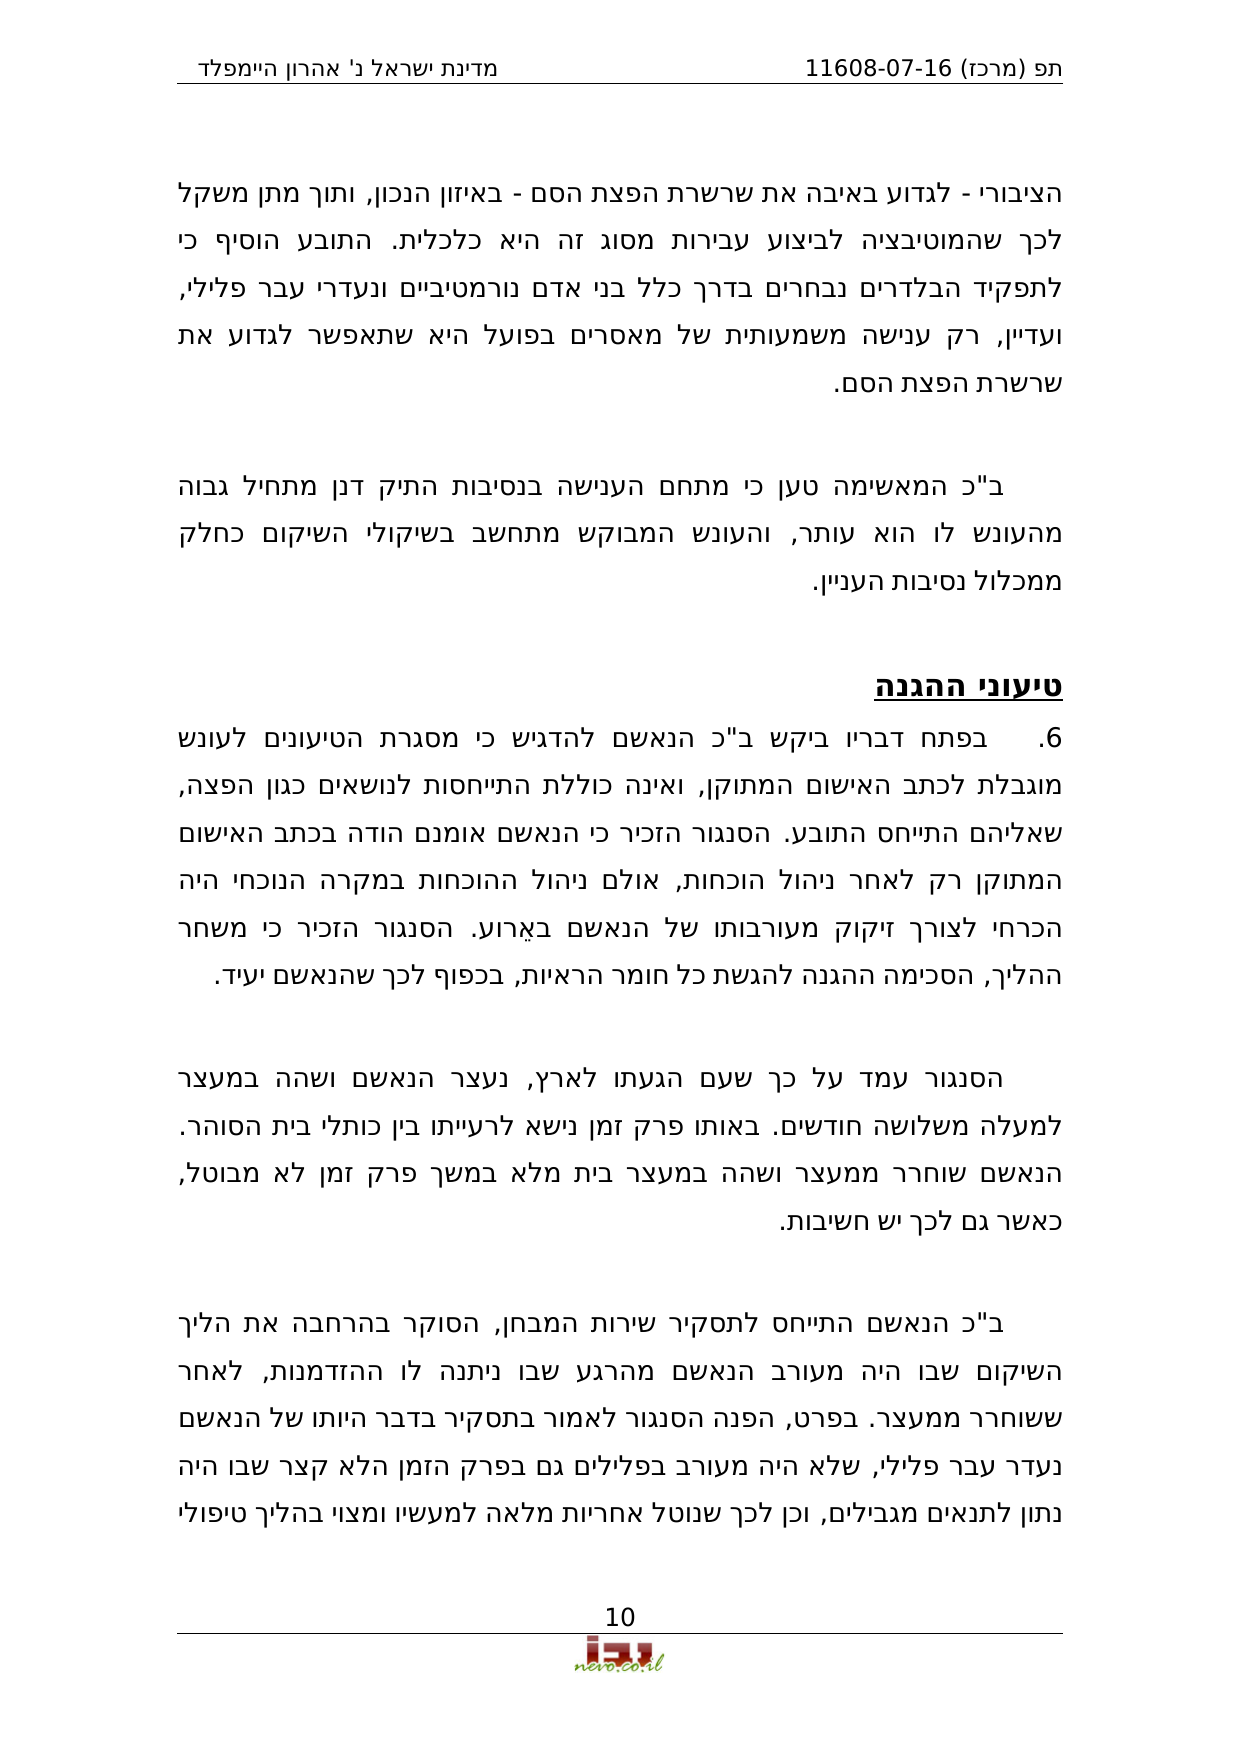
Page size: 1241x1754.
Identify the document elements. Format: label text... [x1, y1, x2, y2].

text ב"כ המאשימה טען כי מתחם הענישה בנסיבות התיק דנן מתחיל גבוה מהעונש לו הוא עותר, והעונש המבוקש מתחשב בשיקולי השיקום כחלק ממכלול נסיבות העניין. [177, 470, 1063, 597]
text טיעוני ההגנה [177, 668, 1063, 704]
picture [574, 1635, 666, 1673]
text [177, 1308, 1063, 1529]
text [177, 177, 1063, 399]
text 6. בפתח דבריו ביקש ב"כ הנאשם להדגיש כי מסגרת הטיעונים לעונש מוגבלת לכתב האישום המתוקן, ואינה כוללת התייחסות לנושאים כגון הפצה, שאליהם התייחס התובע. הסנגור הזכיר כי הנאשם אומנם הודה בכתב האישום המתוקן רק לאחר ניהול הוכחות, אולם ניהול ההוכחות במקרה הנוכחי היה הכרחי לצורך זיקוק מעורבותו של הנאשם באֵרוע. הסנגור הזכיר כי משחר ההליך, הסכימה ההגנה להגשת כל חומר הראיות, בכפוף לכך שהנאשם יעיד. [177, 722, 1063, 991]
text הסנגור עמד על כך שעם הגעתו לארץ, נעצר הנאשם ושהה במעצר למעלה משלושה חודשים. באותו פרק זמן נישא לרעייתו בין כותלי בית הסוהר. הנאשם שוחרר ממעצר ושהה במעצר בית מלא במשך פרק זמן לא מבוטל, כאשר גם לכך יש חשיבות. [177, 1062, 1063, 1237]
